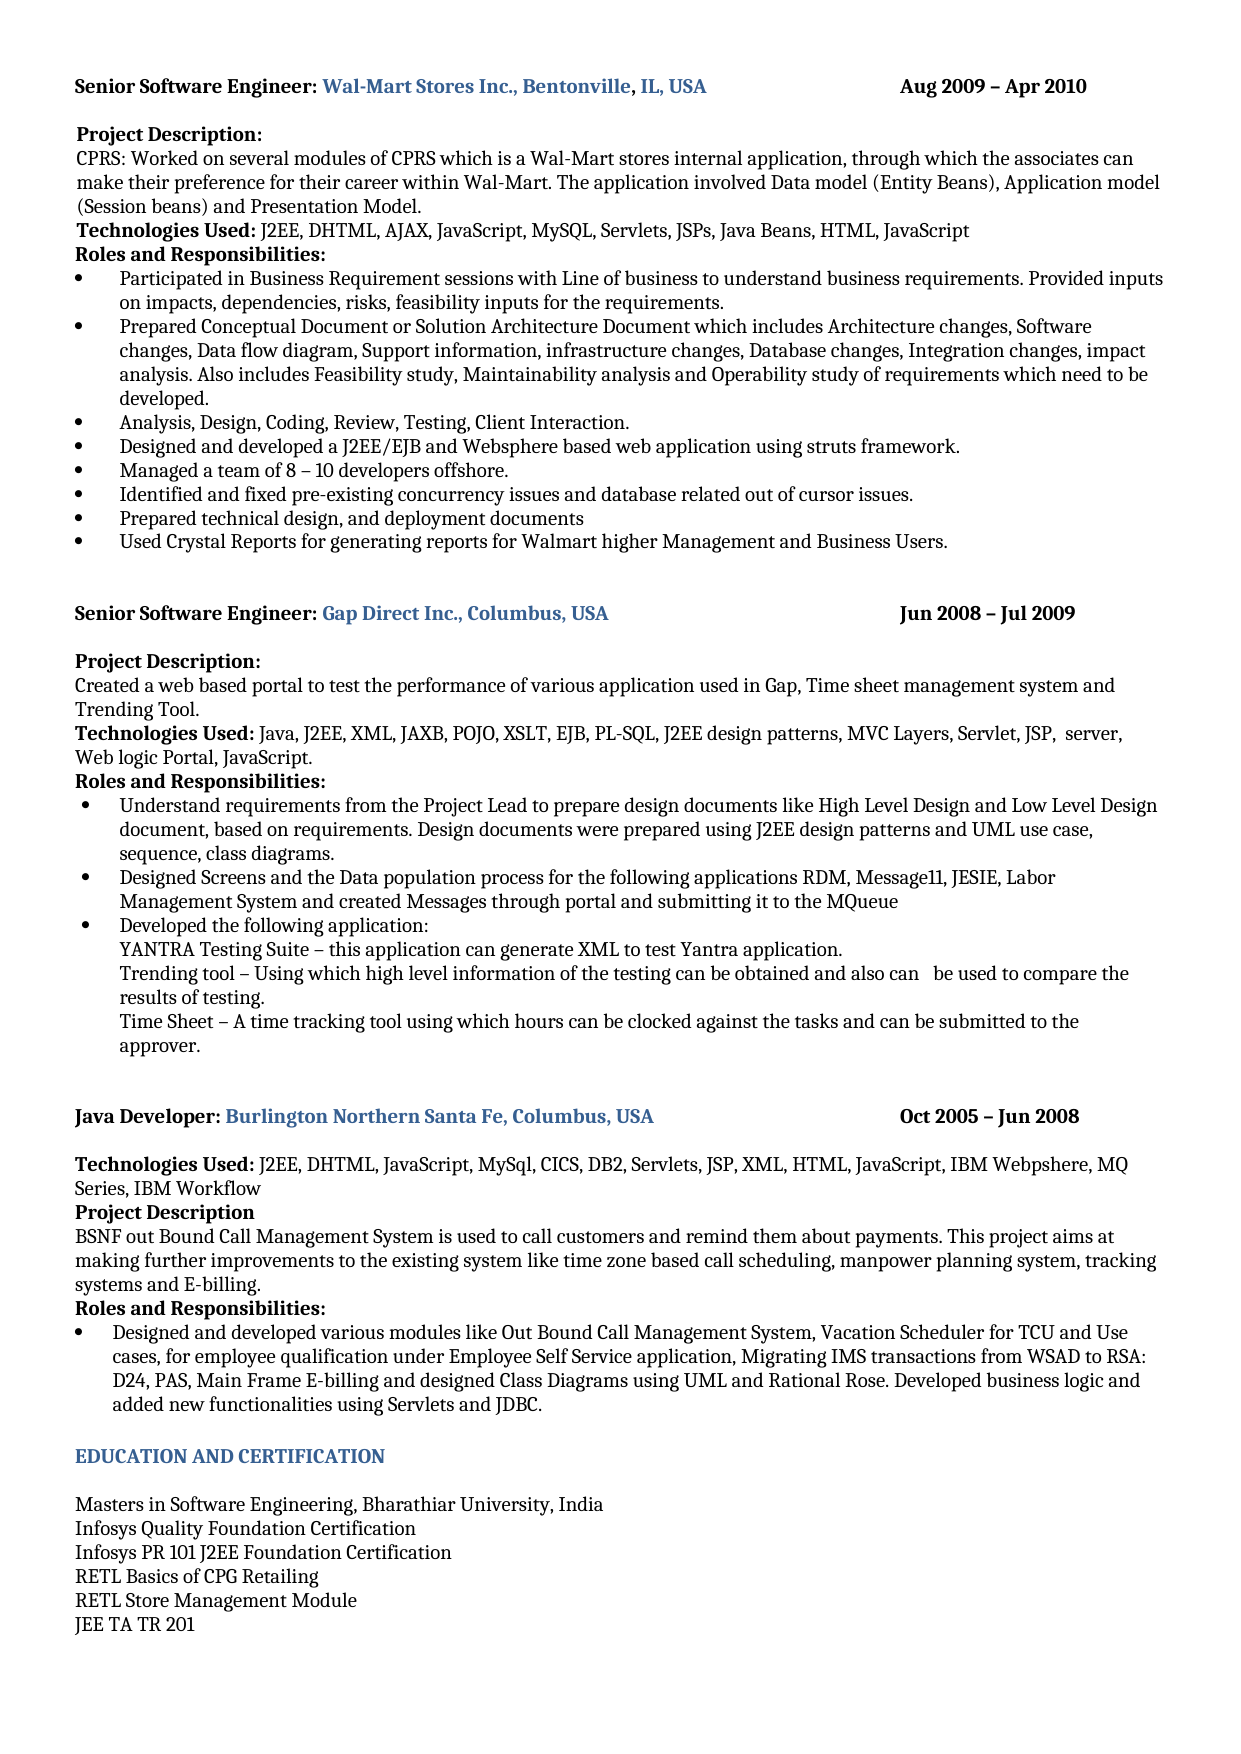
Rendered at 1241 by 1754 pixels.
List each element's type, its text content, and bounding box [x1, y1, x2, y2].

list Participated in Business Requirement sessions with Line of business to understand business requirements. Provided inputs on impacts, dependencies, risks, feasibility inputs for the requirements. [75, 267, 1165, 314]
list Designed Screens and the Data population process for the following applications RDM, Message11, JESIE, Labor Management System and created Messages through portal and submitting it to the MQueue [82, 866, 1165, 913]
text Time Sheet – A time tracking tool using which hours can be clocked against the tasks and can be submitted to the approver. [119, 1009, 1165, 1057]
text Senior Software Engineer: Gap Direct Inc., Columbus, USA Jun 2008 – Jul 2009 [75, 602, 1165, 626]
text Created a web based portal to test the performance of various application used in Gap, Time sheet management system and Trending Tool. [75, 674, 1165, 722]
text Trending tool – Using which high level information of the testing can be obtained and also can be used to compare the results of testing. [119, 961, 1165, 1009]
text Project Description [75, 1201, 1165, 1225]
text RETL Store Management Module [75, 1589, 1165, 1613]
text Technologies Used: J2EE, DHTML, AJAX, JavaScript, MySQL, Servlets, JSPs, Java Beans, HTML, JavaScript [75, 219, 1165, 243]
text Senior Software Engineer: Wal-Mart Stores Inc., Bentonville, IL, USA Aug 2009 – Apr 2010 [75, 75, 1165, 99]
list Analysis, Design, Coding, Review, Testing, Client Interaction. [75, 410, 1165, 434]
text CPRS: Worked on several modules of CPRS which is a Wal-Mart stores internal application, through which the associates can make their preference for their career within Wal-Mart. The application involved Data model (Entity Beans), Application model (Session beans) and Presentation Model. [76, 147, 1165, 219]
list Identified and fixed pre-existing concurrency issues and database related out of cursor issues. [75, 482, 1165, 506]
list Prepared technical design, and deployment documents [75, 506, 1165, 530]
text Infosys PR 101 J2EE Foundation Certification [75, 1541, 1165, 1565]
text EDUCATION AND CERTIFICATION [75, 1445, 1156, 1469]
text Roles and Responsibilities: [75, 243, 1165, 267]
text Masters in Software Engineering, Bharathiar University, India [75, 1493, 1165, 1517]
list Used Crystal Reports for generating reports for Walmart higher Management and Business Users. [75, 530, 1165, 554]
list Managed a team of 8 – 10 developers offshore. [75, 458, 1165, 482]
text RETL Basics of CPG Retailing [75, 1565, 1165, 1589]
text Technologies Used: J2EE, DHTML, JavaScript, MySql, CICS, DB2, Servlets, JSP, XML, HTML, JavaScript, IBM Webpshere, MQ Series, IBM Workflow [75, 1153, 1165, 1201]
text Roles and Responsibilities: [75, 1297, 1165, 1321]
text Project Description: [75, 123, 1165, 147]
text Infosys Quality Foundation Certification [75, 1517, 1165, 1541]
list Understand requirements from the Project Lead to prepare design documents like High Level Design and Low Level Design document, based on requirements. Design documents were prepared using J2EE design patterns and UML use case, sequence, class diagrams. [82, 794, 1165, 866]
text JEE TA TR 201 [75, 1613, 1165, 1637]
text Project Description: [75, 650, 1165, 674]
list Designed and developed various modules like Out Bound Call Management System, Vacation Scheduler for TCU and Use cases, for employee qualification under Employee Self Service application, Migrating IMS transactions from WSAD to RSA: D24, PAS, Main Frame E-billing and designed Class Diagrams using UML and Rational Rose. Developed business logic and added new functionalities using Servlets and JDBC. [75, 1321, 1165, 1417]
text BSNF out Bound Call Management System is used to call customers and remind them about payments. This project aims at making further improvements to the existing system like time zone based call scheduling, manpower planning system, tracking systems and E-billing. [75, 1225, 1165, 1297]
list Prepared Conceptual Document or Solution Architecture Document which includes Architecture changes, Software changes, Data flow diagram, Support information, infrastructure changes, Database changes, Integration changes, impact analysis. Also includes Feasibility study, Maintainability analysis and Operability study of requirements which need to be developed. [75, 314, 1165, 410]
list Developed the following application: [82, 913, 1165, 937]
text Java Developer: Burlington Northern Santa Fe, Columbus, USA Oct 2005 – Jun 2008 [75, 1105, 1165, 1129]
list Designed and developed a J2EE/EJB and Websphere based web application using struts framework. [75, 434, 1165, 458]
text Technologies Used: Java, J2EE, XML, JAXB, POJO, XSLT, EJB, PL-SQL, J2EE design patterns, MVC Layers, Servlet, JSP, server, Web logic Portal, JavaScript. [75, 722, 1165, 770]
text Roles and Responsibilities: [75, 770, 1165, 794]
text YANTRA Testing Suite – this application can generate XML to test Yantra application. [119, 937, 1165, 961]
